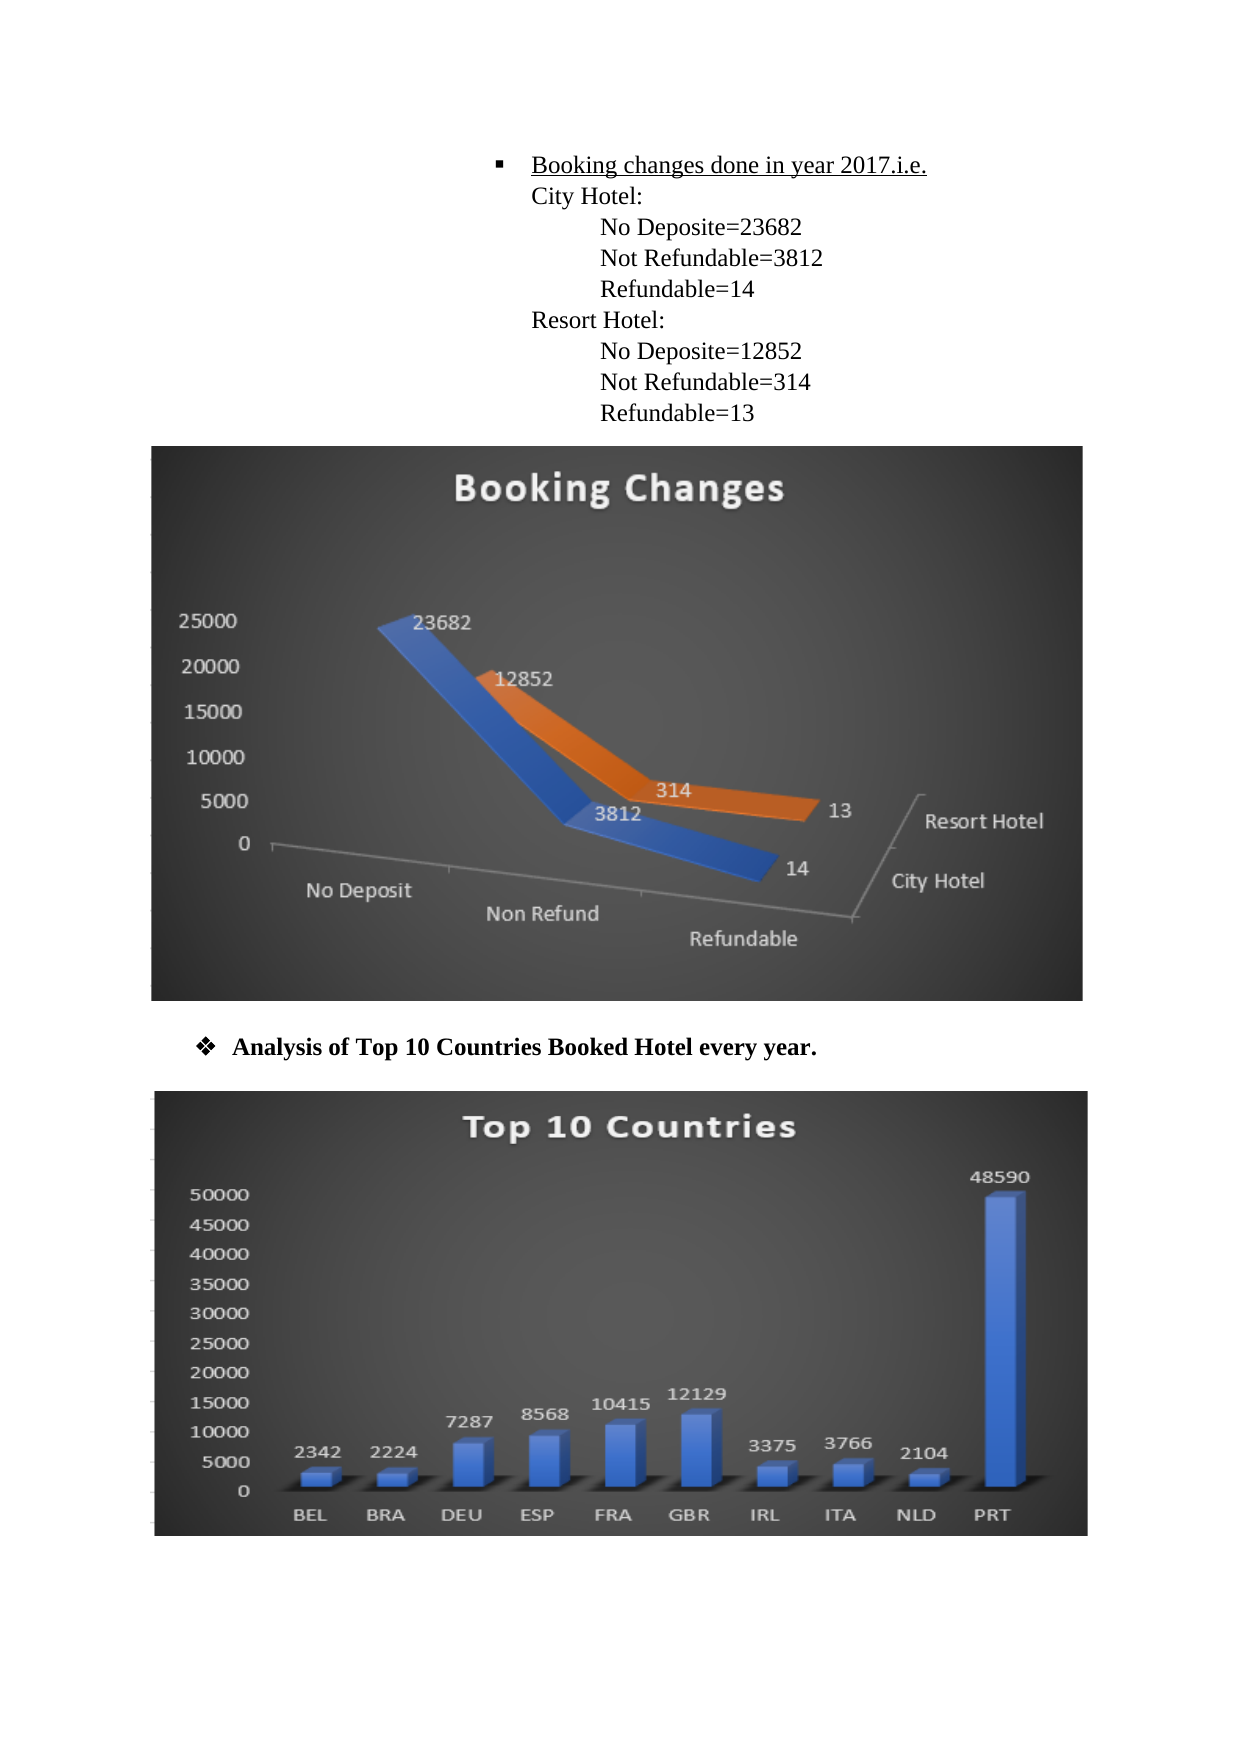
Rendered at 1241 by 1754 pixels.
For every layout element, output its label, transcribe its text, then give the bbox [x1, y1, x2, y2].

list Refundable=14 [531, 274, 1090, 303]
list City Hotel: [531, 181, 1090, 210]
list Resort Hotel: [531, 305, 1090, 334]
picture [150, 1091, 1088, 1536]
list Analysis of Top 10 Countries Booked Hotel every year. [194, 1032, 1090, 1060]
list Booking changes done in year 2017.i.e. [494, 150, 1090, 179]
picture [150, 446, 1083, 1001]
list No Deposite=23682 [531, 212, 1090, 241]
list No Deposite=12852 [531, 336, 1090, 365]
list Not Refundable=3812 [531, 243, 1090, 272]
list Not Refundable=314 [531, 367, 1090, 396]
list Refundable=13 [531, 398, 1090, 427]
